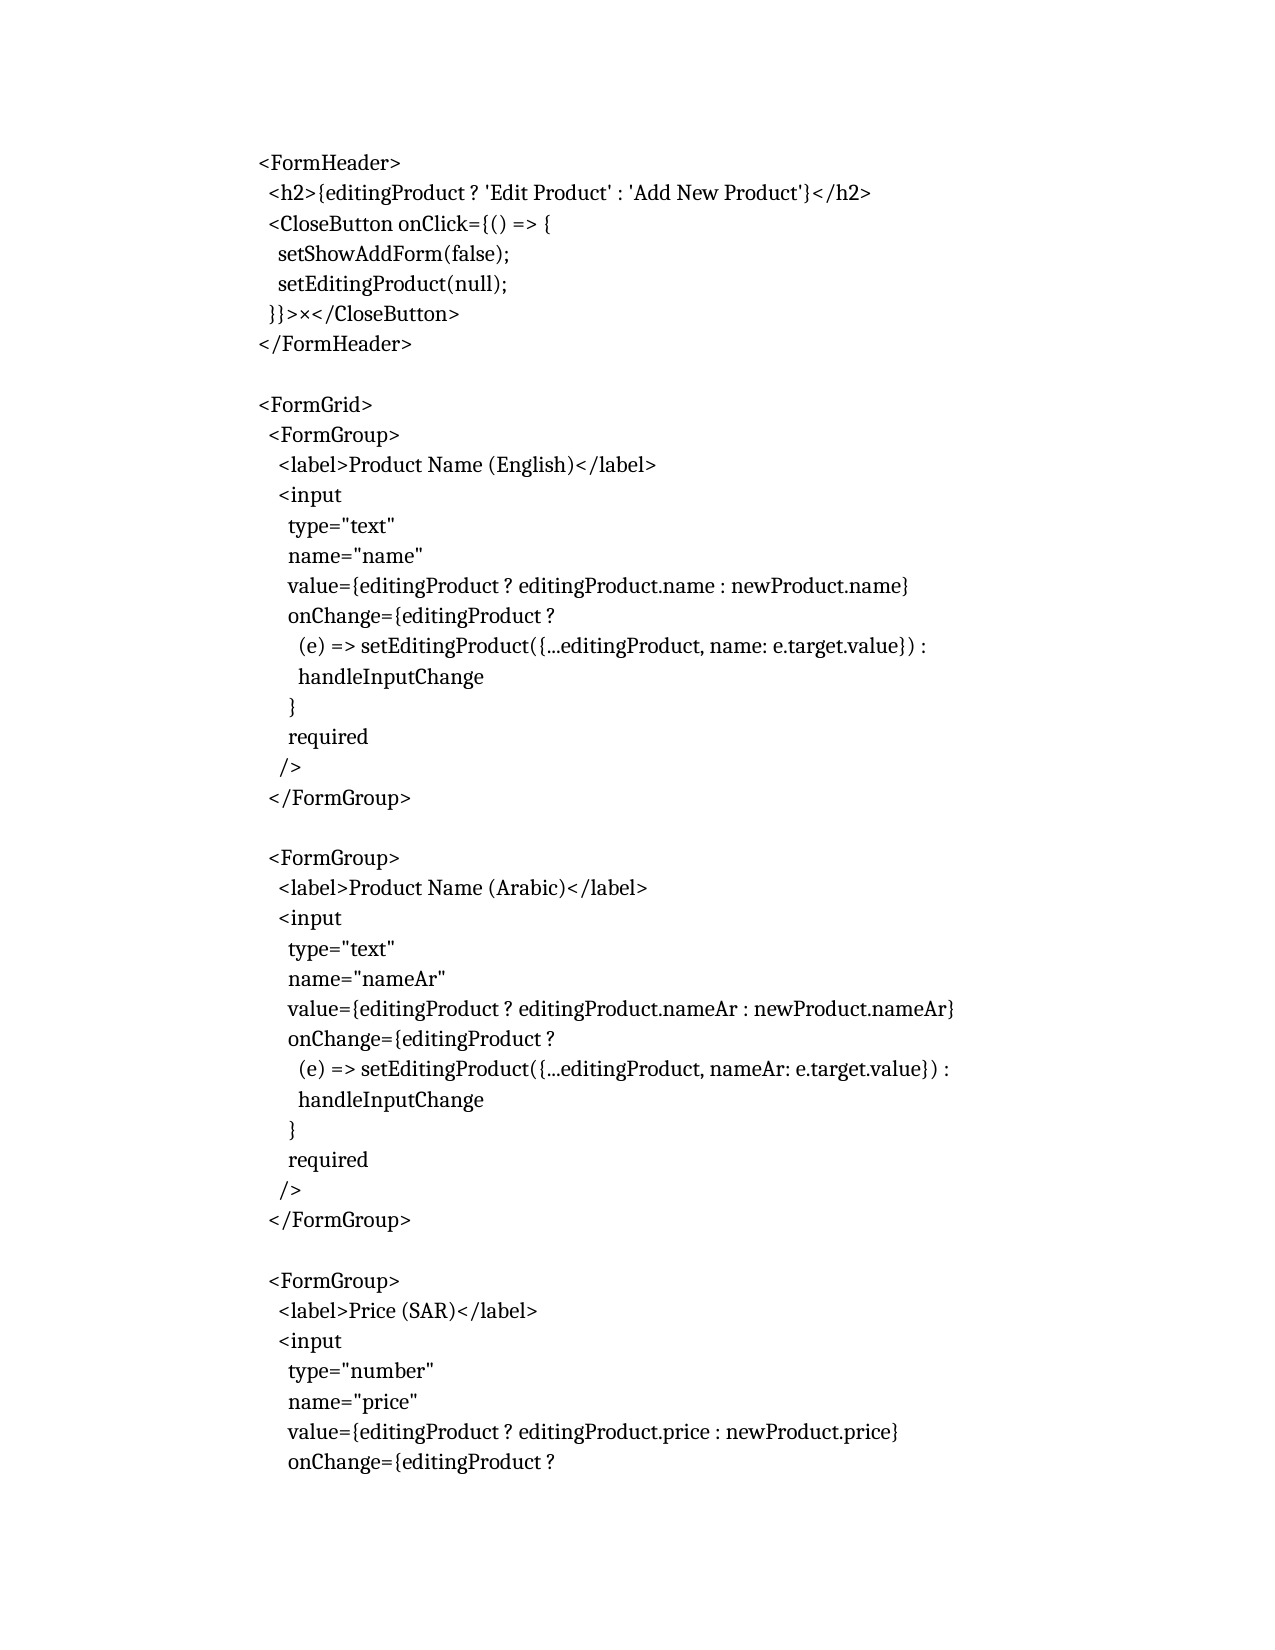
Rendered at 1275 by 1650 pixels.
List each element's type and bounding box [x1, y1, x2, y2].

text [187, 150, 1087, 1475]
